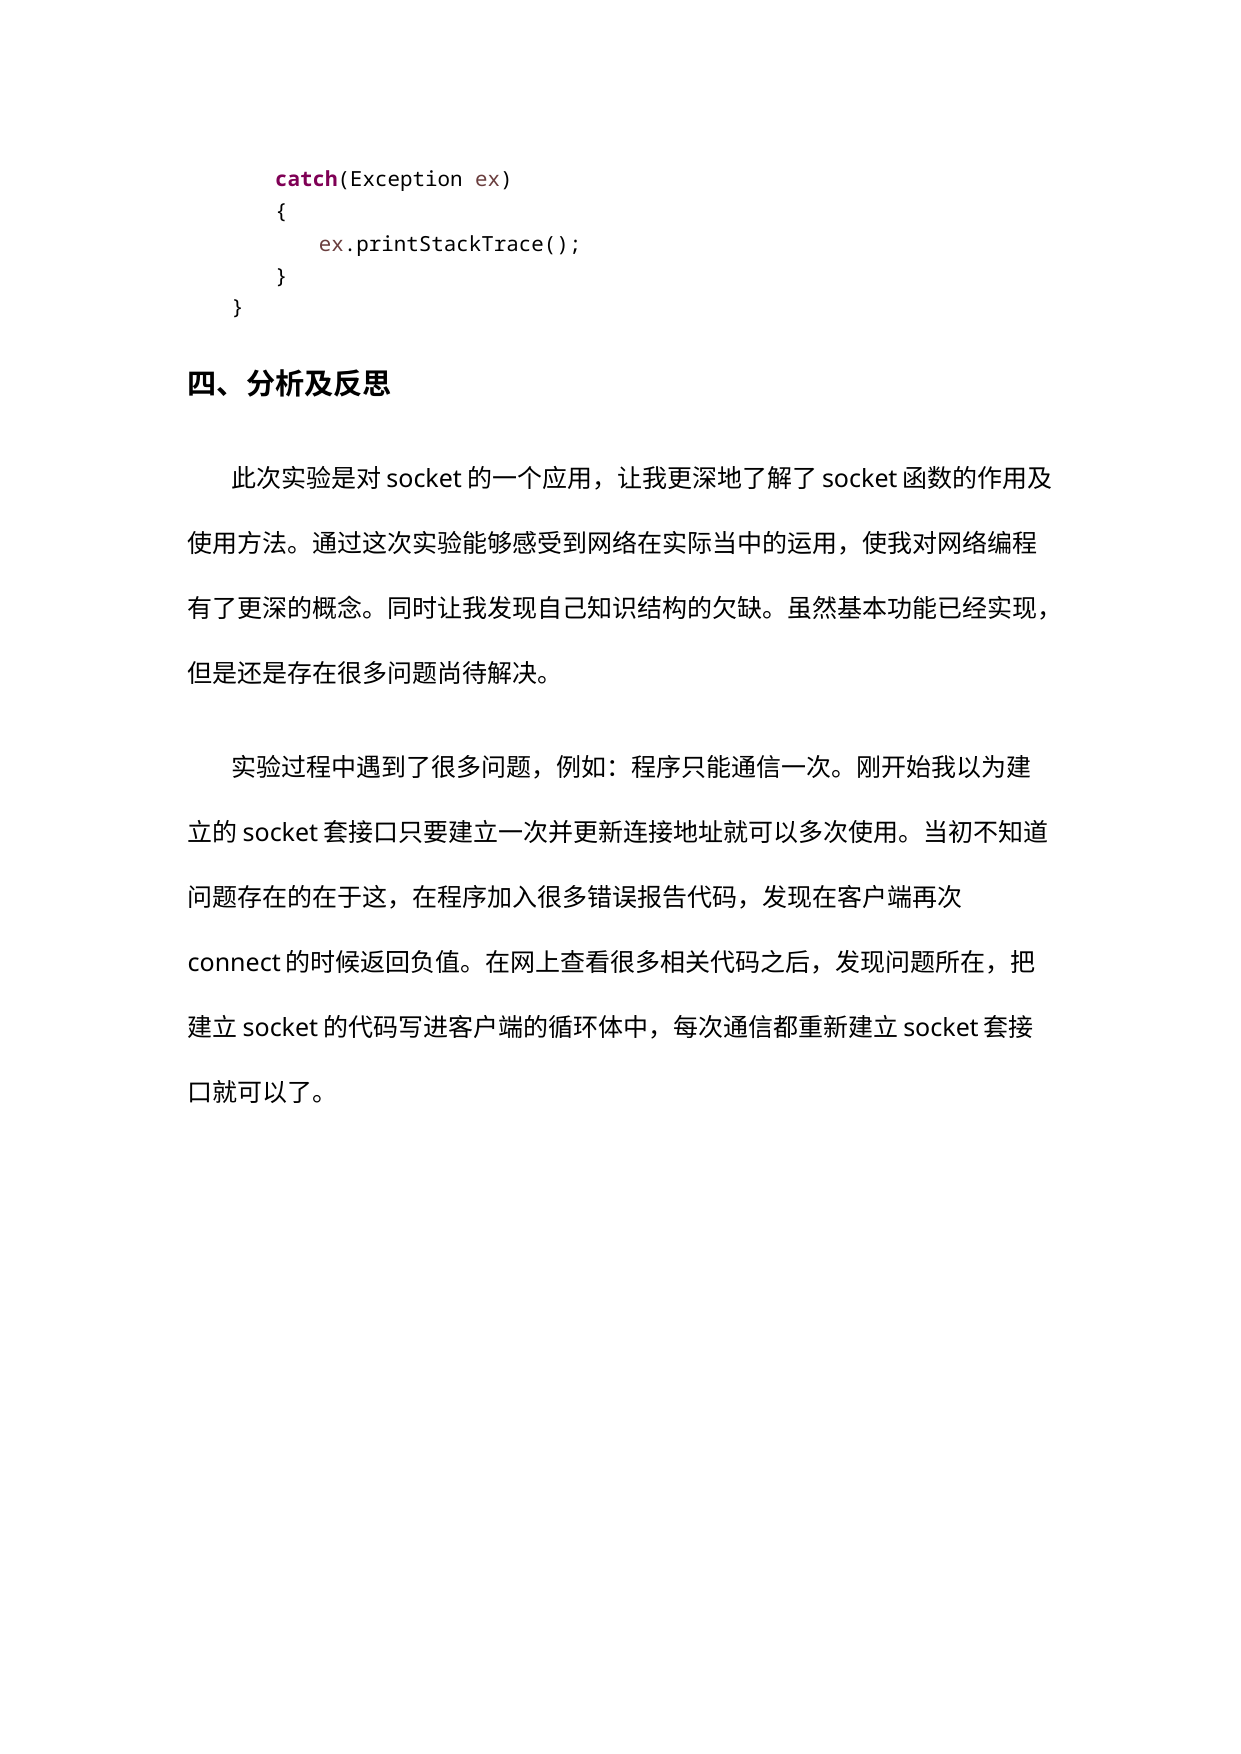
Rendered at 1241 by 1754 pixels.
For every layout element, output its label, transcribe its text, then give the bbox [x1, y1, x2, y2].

text 四、分析及反思 [187, 349, 1053, 414]
text } [187, 292, 1053, 320]
text 此次实验是对socket的一个应用，让我更深地了解了socket函数的作用及使用方法。通过这次实验能够感受到网络在实际当中的运用，使我对网络编程有了更深的概念。同时让我发现自己知识结构的欠缺。虽然基本功能已经实现，但是还是存在很多问题尚待解决。 [187, 444, 1053, 704]
text 实验过程中遇到了很多问题，例如：程序只能通信一次。刚开始我以为建立的socket套接口只要建立一次并更新连接地址就可以多次使用。当初不知道问题存在的在于这，在程序加入很多错误报告代码，发现在客户端再次connect的时候返回负值。在网上查看很多相关代码之后，发现问题所在，把建立socket的代码写进客户端的循环体中，每次通信都重新建立socket套接口就可以了。 [187, 733, 1053, 1123]
text ex.printStackTrace(); [187, 227, 1053, 259]
text { [187, 194, 1053, 227]
text catch(Exception ex) [187, 162, 1053, 194]
text } [187, 259, 1053, 292]
